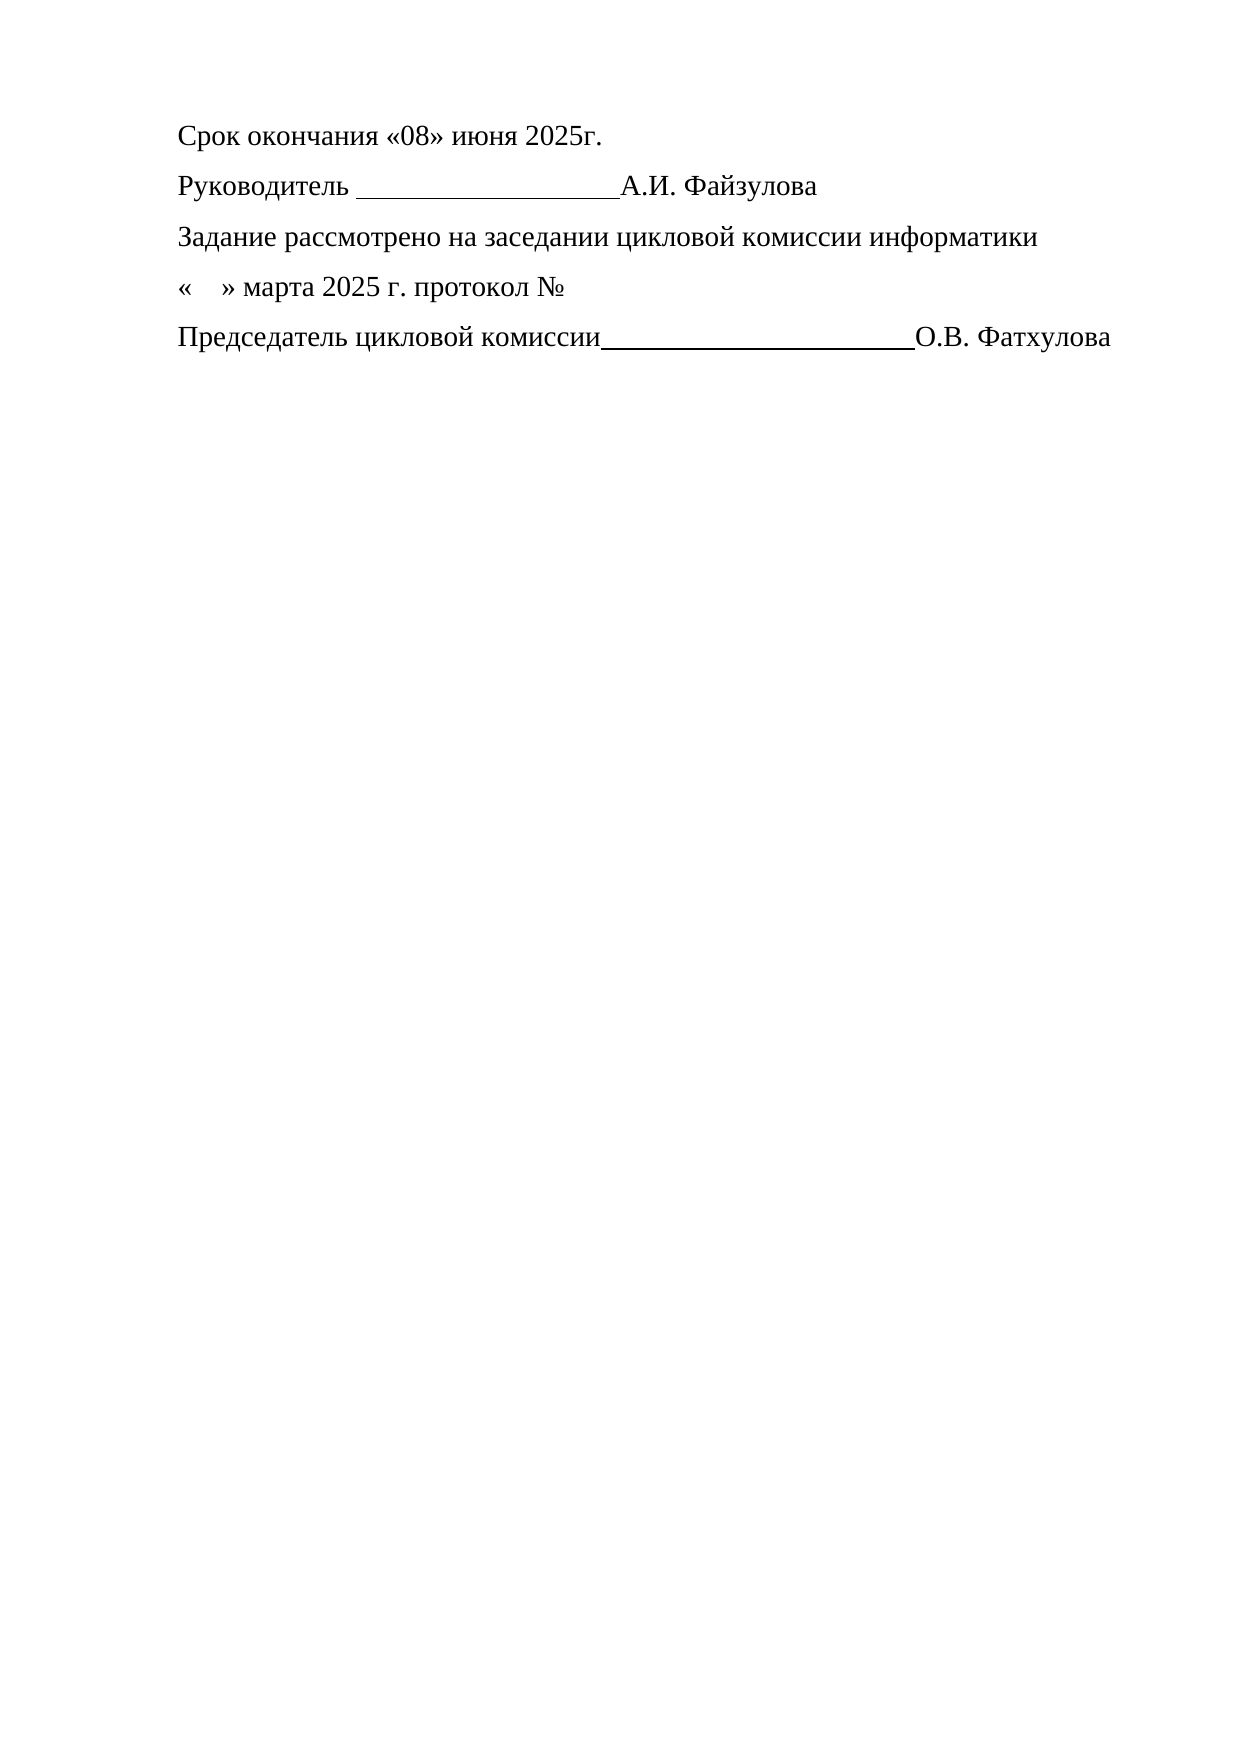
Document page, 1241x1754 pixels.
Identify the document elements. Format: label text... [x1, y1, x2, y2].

text Руководитель А.И. Файзулова [177, 168, 1181, 202]
text « » марта 2025 г. протокол № [177, 269, 1181, 303]
text Задание рассмотрено на заседании цикловой комиссии информатики [177, 219, 1181, 252]
text Срок окончания «08» июня 2025г. [177, 118, 1181, 152]
text Председатель цикловой комиссии О.В. Фатхулова [177, 319, 1181, 353]
